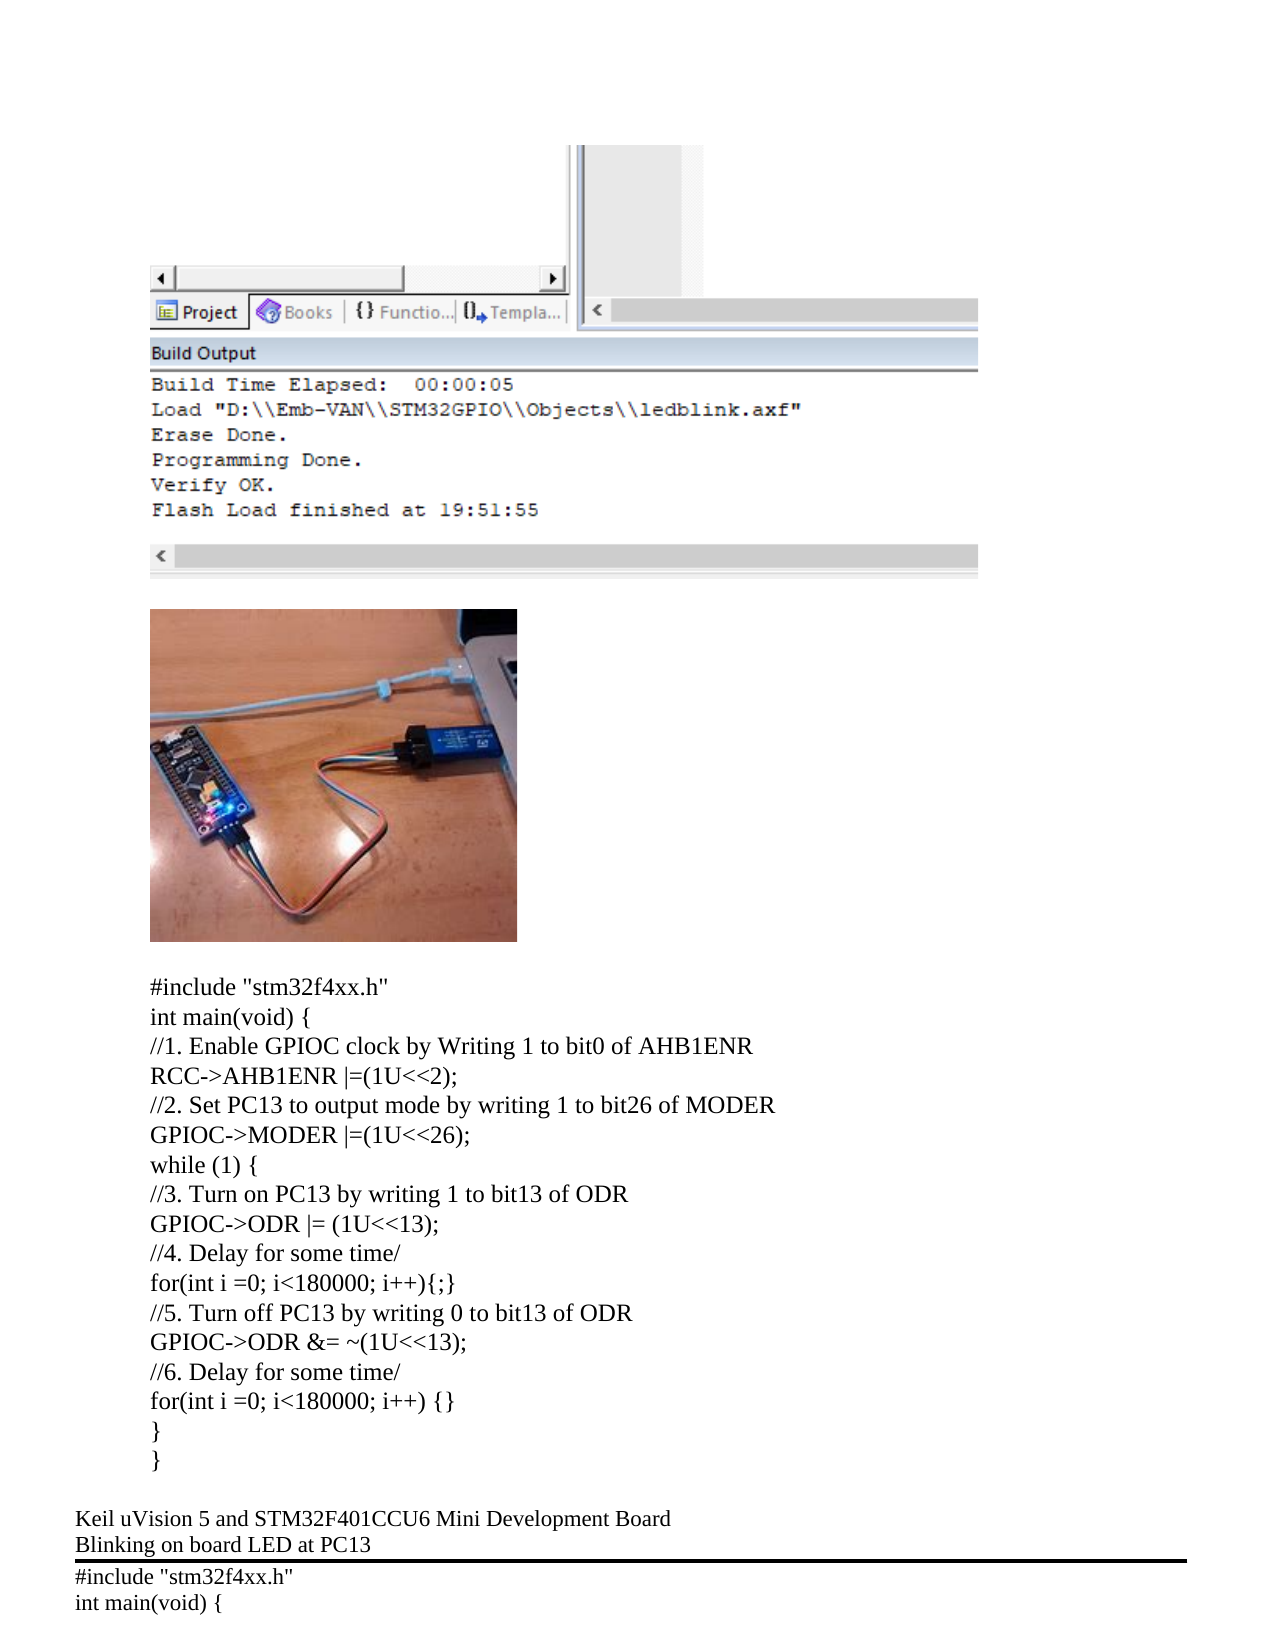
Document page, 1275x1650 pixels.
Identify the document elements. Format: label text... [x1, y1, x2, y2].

text int main(void) { [150, 1002, 1128, 1031]
text GPIOC->MODER |=(1U<<26); [150, 1120, 1128, 1149]
text //3. Turn on PC13 by writing 1 to bit13 of ODR [150, 1179, 1128, 1208]
text Keil uVision 5 and STM32F401CCU6 Mini Development Board [75, 1505, 1187, 1531]
text //5. Turn off PC13 by writing 0 to bit13 of ODR [150, 1298, 1128, 1326]
text GPIOC->ODR |= (1U<<13); [150, 1209, 1128, 1238]
text #include "stm32f4xx.h" [75, 1563, 1187, 1589]
text } [150, 1446, 1128, 1474]
picture [150, 609, 518, 942]
text Blinking on board LED at PC13 [75, 1531, 1187, 1559]
text //4. Delay for some time/ [150, 1238, 1128, 1267]
text } [150, 1416, 1128, 1445]
text for(int i =0; i<180000; i++) {} [150, 1386, 1128, 1415]
text //1. Enable GPIOC clock by Writing 1 to bit0 of AHB1ENR [150, 1031, 1128, 1060]
text GPIOC->ODR &= ~(1U<<13); [150, 1327, 1128, 1356]
text int main(void) { [75, 1589, 1187, 1615]
text #include "stm32f4xx.h" [150, 972, 1128, 1001]
text //2. Set PC13 to output mode by writing 1 to bit26 of MODER [150, 1091, 1128, 1119]
picture [150, 145, 979, 579]
text RCC->AHB1ENR |=(1U<<2); [150, 1061, 1128, 1090]
text for(int i =0; i<180000; i++){;} [150, 1268, 1128, 1297]
text while (1) { [150, 1150, 1128, 1178]
text //6. Delay for some time/ [150, 1357, 1128, 1386]
